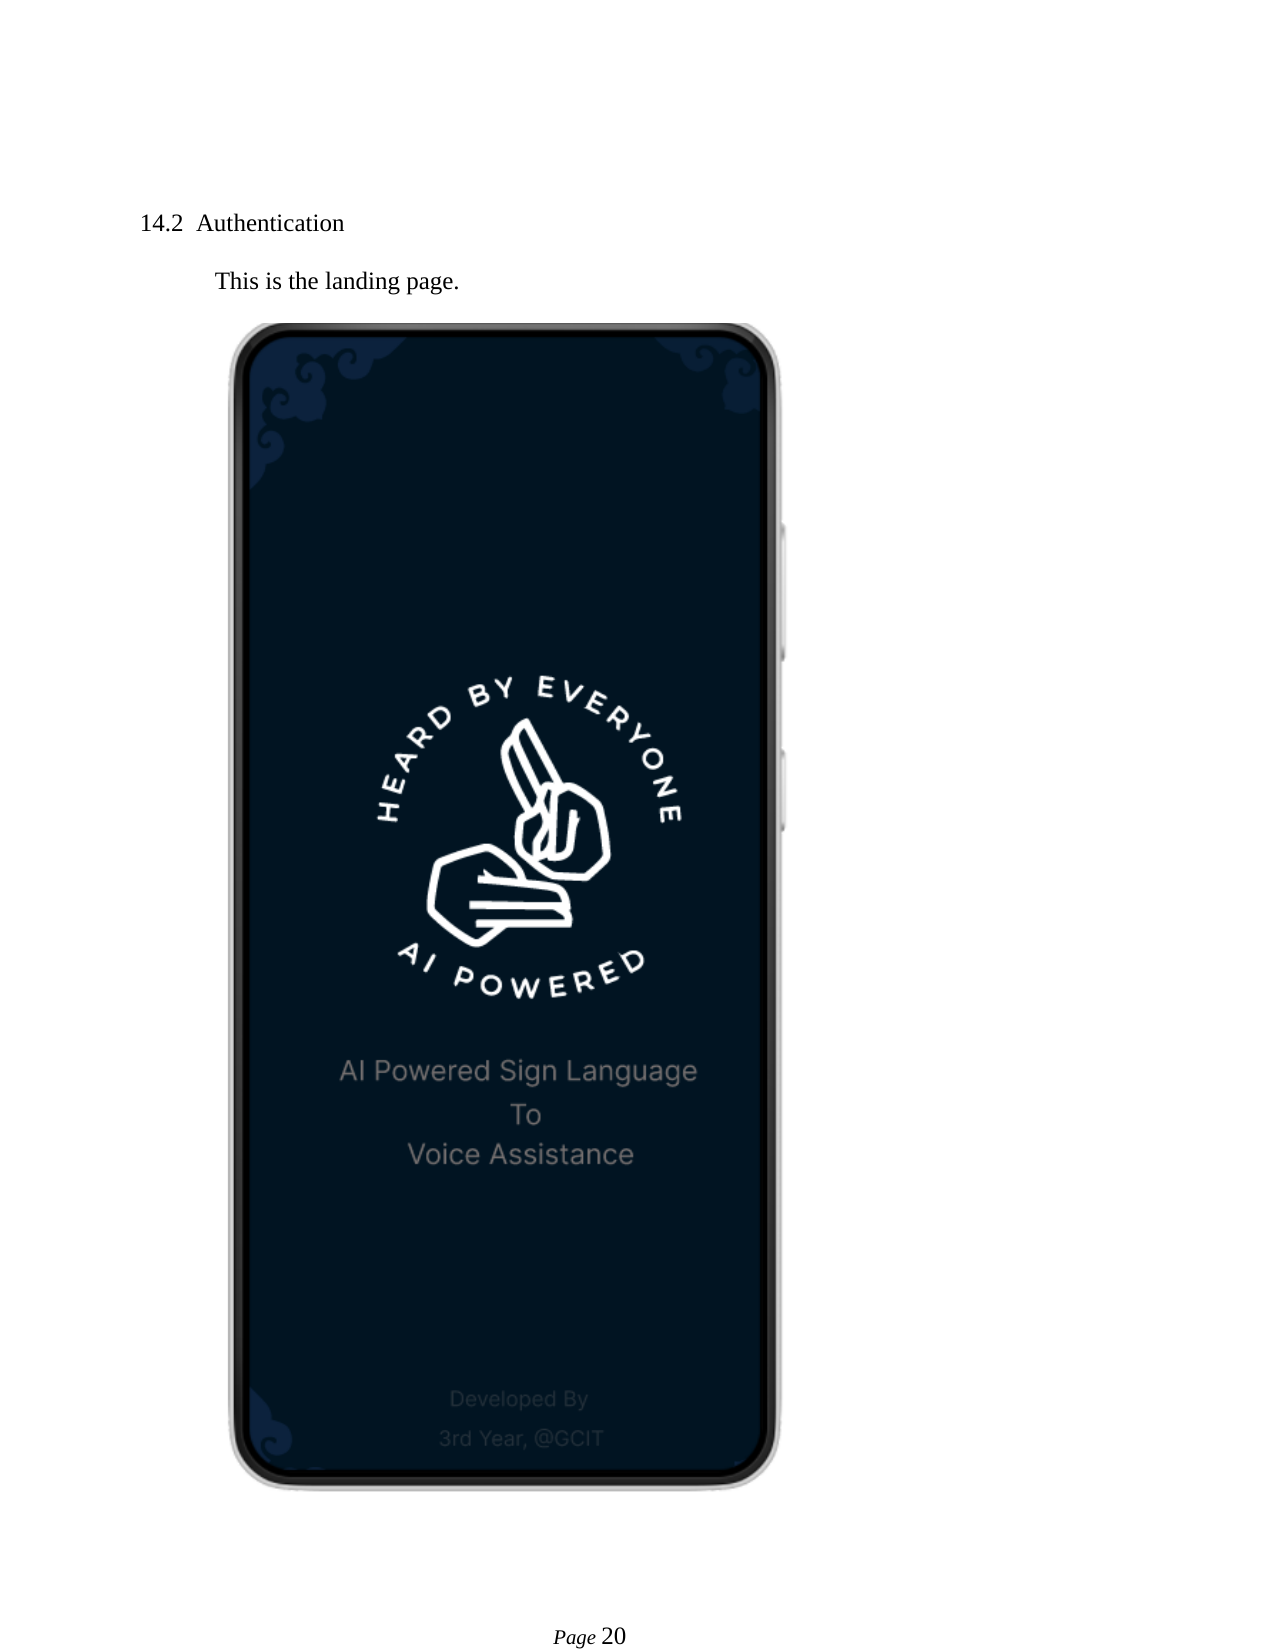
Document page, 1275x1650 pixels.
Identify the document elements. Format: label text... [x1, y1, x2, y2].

picture [214, 323, 796, 1493]
text 14.2 Authentication [139, 208, 1137, 237]
text This is the landing page. [214, 266, 1137, 294]
